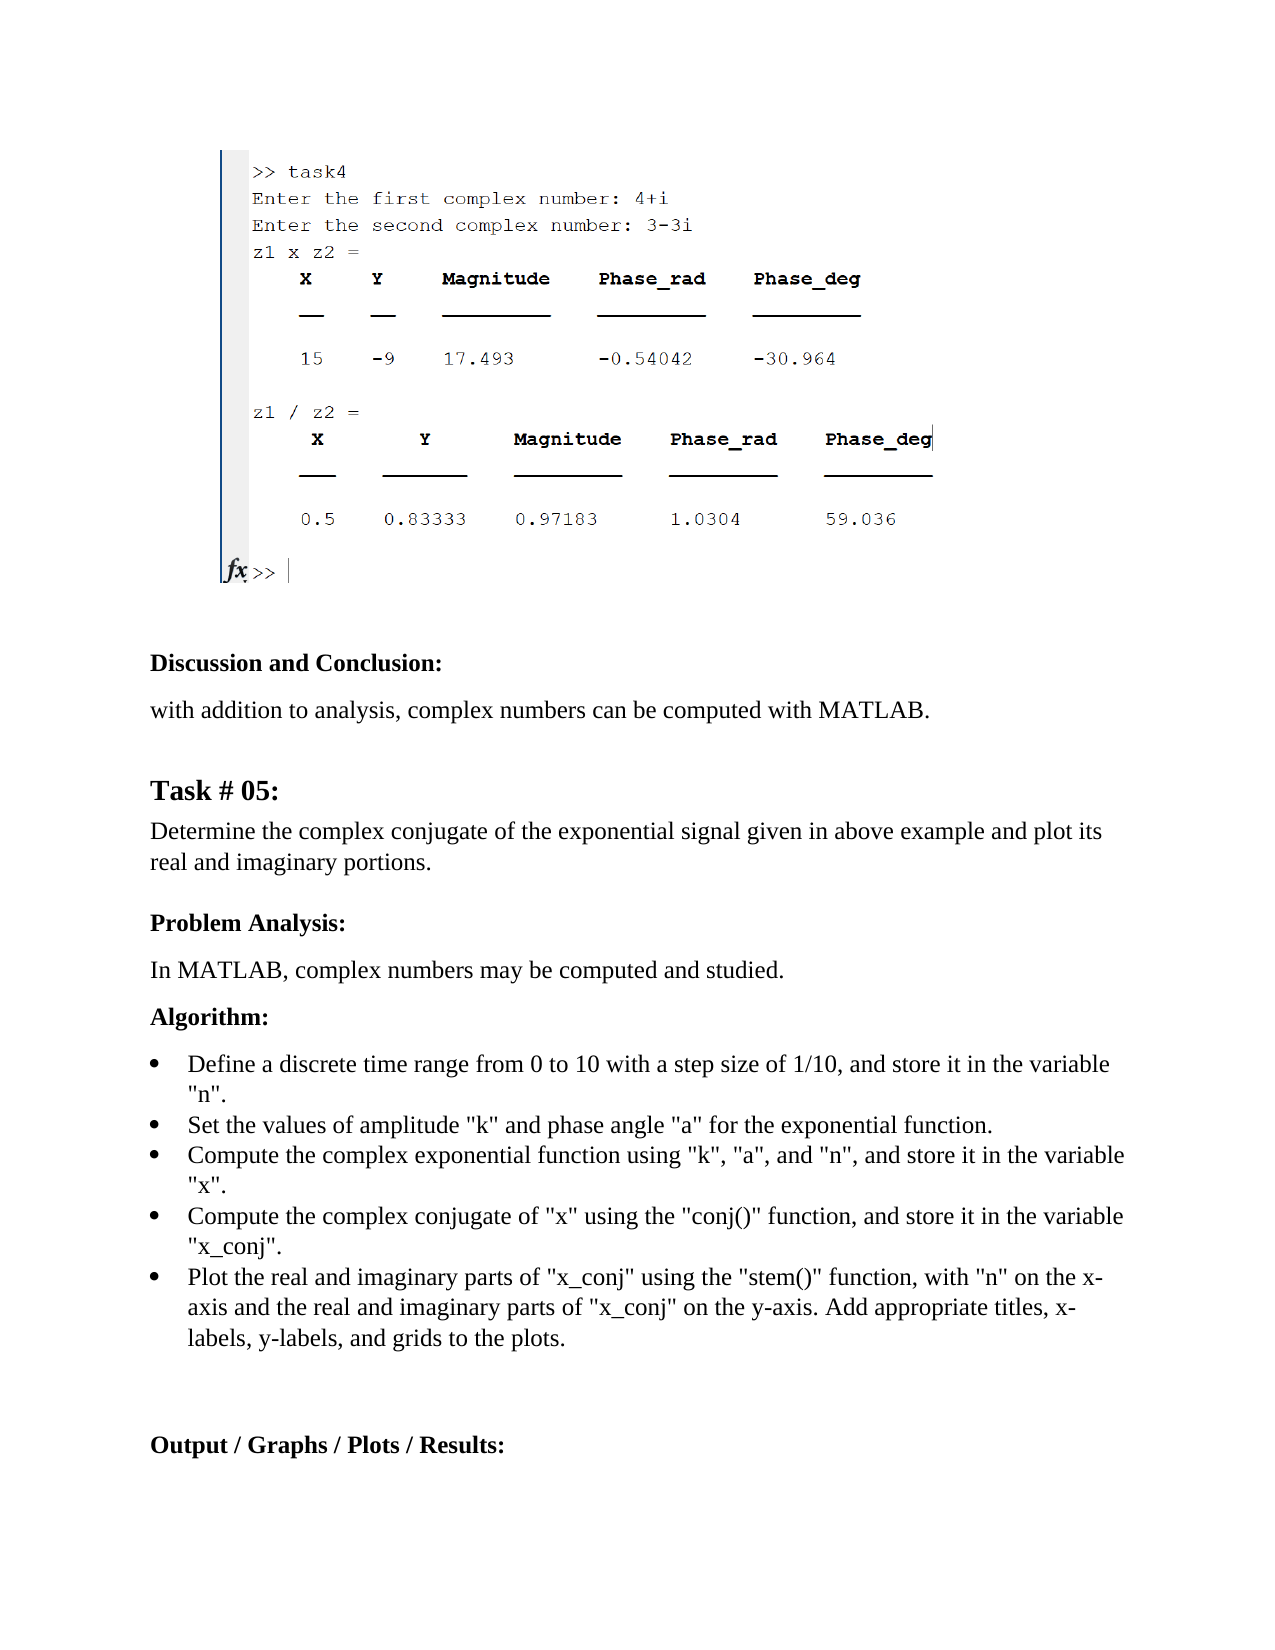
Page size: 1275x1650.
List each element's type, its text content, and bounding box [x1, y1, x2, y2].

text In MATLAB, complex numbers may be computed and studied. [150, 955, 1125, 983]
list Plot the real and imaginary parts of "x_conj" using the "stem()" function, with "n" on the x-axis and the real and imaginary parts of "x_conj" on the y-axis. Add appropriate titles, x-labels, y-labels, and grids to the plots. [150, 1262, 1125, 1351]
text Output / Graphs / Plots / Results: [150, 1431, 1125, 1459]
list Compute the complex conjugate of "x" using the "conj()" function, and store it in the variable "x_conj". [150, 1201, 1125, 1260]
picture [220, 150, 1055, 583]
list Define a discrete time range from 0 to 10 with a step size of 1/10, and store it in the variable "n". [150, 1049, 1125, 1108]
subtitle Task # 05: [150, 773, 1125, 806]
list Compute the complex exponential function using "k", "a", and "n", and store it in the variable "x". [150, 1140, 1125, 1199]
text Discussion and Conclusion: [150, 648, 1125, 677]
list with addition to analysis, complex numbers can be computed with MATLAB. [150, 695, 1125, 724]
text Algorithm: [150, 1002, 1125, 1031]
text real and imaginary portions. [150, 847, 1125, 876]
list Set the values of amplitude "k" and phase angle "a" for the exponential function. [150, 1110, 1125, 1138]
text Determine the complex conjugate of the exponential signal given in above example and plot its [150, 816, 1125, 845]
text Problem Analysis: [150, 908, 1125, 936]
